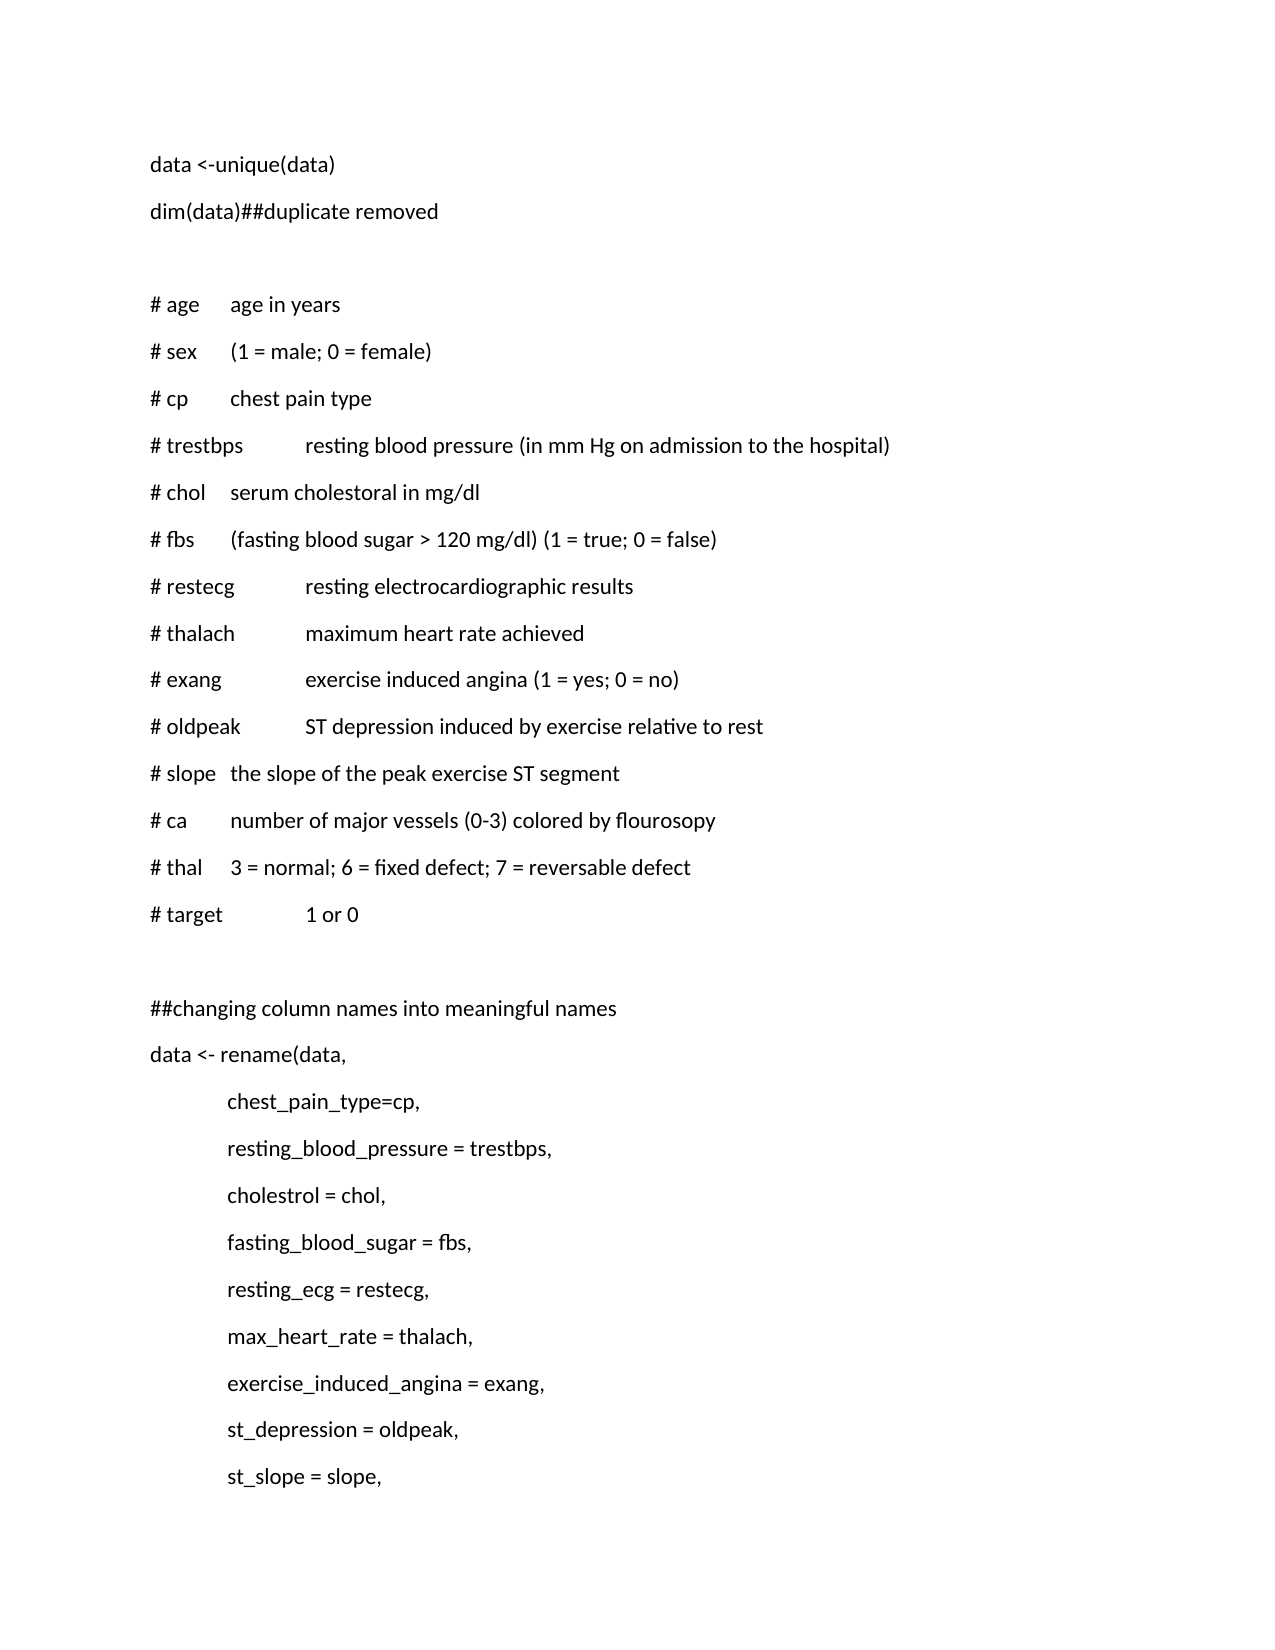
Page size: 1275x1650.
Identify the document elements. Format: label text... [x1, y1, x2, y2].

text # oldpeak ST depression induced by exercise relative to rest [150, 712, 1125, 741]
text st_slope = slope, [150, 1462, 1125, 1491]
text # age age in years [150, 291, 1125, 319]
text # cp chest pain type [150, 384, 1125, 412]
text # sex (1 = male; 0 = female) [150, 337, 1125, 366]
text # chol serum cholestoral in mg/dl [150, 478, 1125, 506]
text cholestrol = chol, [150, 1181, 1125, 1209]
text # ca number of major vessels (0-3) colored by flourosopy [150, 806, 1125, 834]
text max_heart_rate = thalach, [150, 1322, 1125, 1350]
text resting_blood_pressure = trestbps, [150, 1134, 1125, 1162]
text exercise_induced_angina = exang, [150, 1369, 1125, 1397]
text st_depression = oldpeak, [150, 1416, 1125, 1444]
text # thal 3 = normal; 6 = fixed defect; 7 = reversable defect [150, 853, 1125, 881]
text # thalach maximum heart rate achieved [150, 619, 1125, 647]
text # exang exercise induced angina (1 = yes; 0 = no) [150, 666, 1125, 694]
text data <-unique(data) [150, 150, 1125, 178]
text # slope the slope of the peak exercise ST segment [150, 759, 1125, 787]
text fasting_blood_sugar = fbs, [150, 1228, 1125, 1256]
text # restecg resting electrocardiographic results [150, 572, 1125, 600]
text data <- rename(data, [150, 1041, 1125, 1069]
text dim(data)##duplicate removed [150, 197, 1125, 225]
text chest_pain_type=cp, [150, 1087, 1125, 1116]
text # trestbps resting blood pressure (in mm Hg on admission to the hospital) [150, 431, 1125, 459]
text # target 1 or 0 [150, 900, 1125, 928]
text resting_ecg = restecg, [150, 1275, 1125, 1303]
text ##changing column names into meaningful names [150, 994, 1125, 1022]
text # fbs (fasting blood sugar > 120 mg/dl) (1 = true; 0 = false) [150, 525, 1125, 553]
